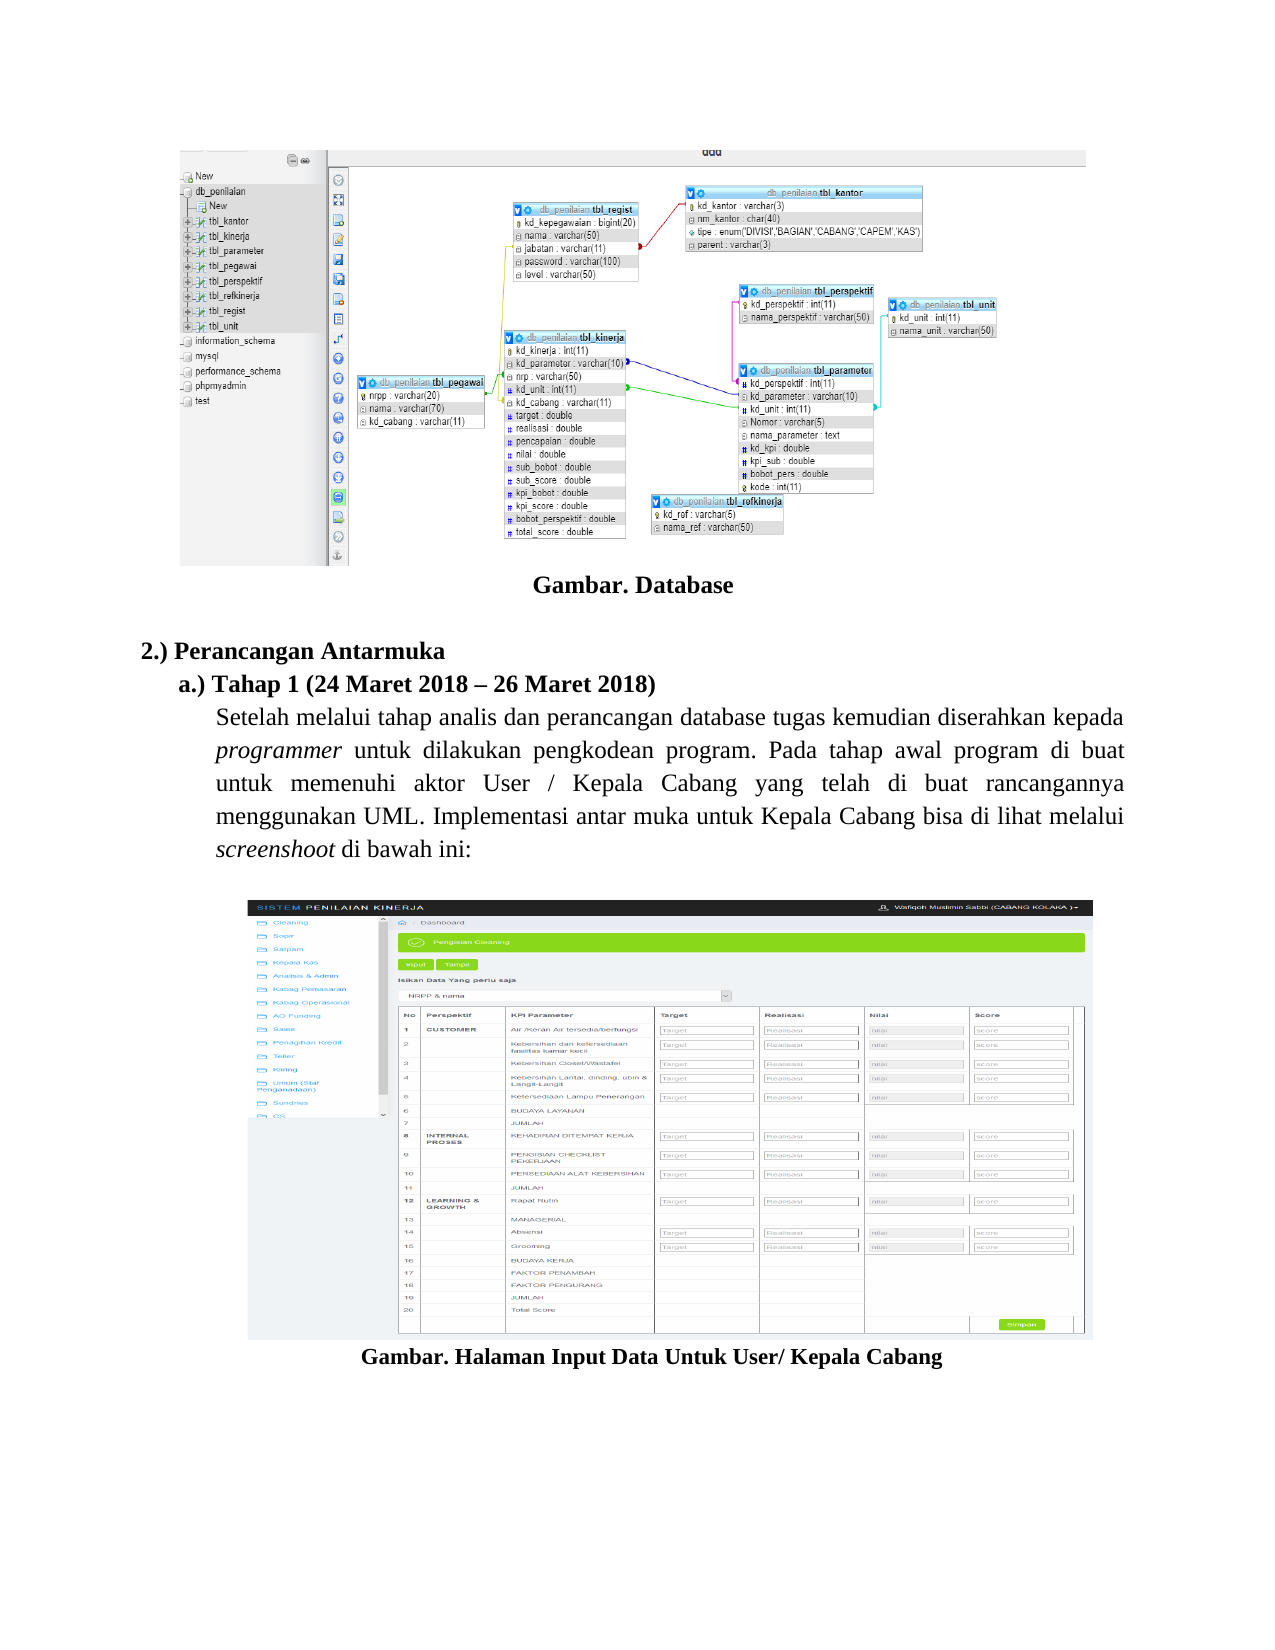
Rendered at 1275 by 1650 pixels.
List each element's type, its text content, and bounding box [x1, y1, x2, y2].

list 2.) Perancangan Antarmuka [141, 636, 1125, 664]
list Gambar. Halaman Input Data Untuk User/ Kepala Cabang [178, 1343, 1125, 1370]
list Gambar. Database [141, 570, 1125, 598]
list Setelah melalui tahap analis dan perancangan database tugas kemudian diserahkan kepada programmer untuk dilakukan pengkodean program. Pada tahap awal program di buat untuk memenuhi aktor User / Kepala Cabang yang telah di buat rancangannya menggunakan UML. Implementasi antar muka untuk Kepala Cabang bisa di lihat melalui screenshoot di bawah ini: [216, 702, 1125, 863]
picture [247, 900, 1093, 1340]
list a.) Tahap 1 (24 Maret 2018 – 26 Maret 2018) [178, 669, 1125, 698]
picture [179, 150, 1086, 566]
